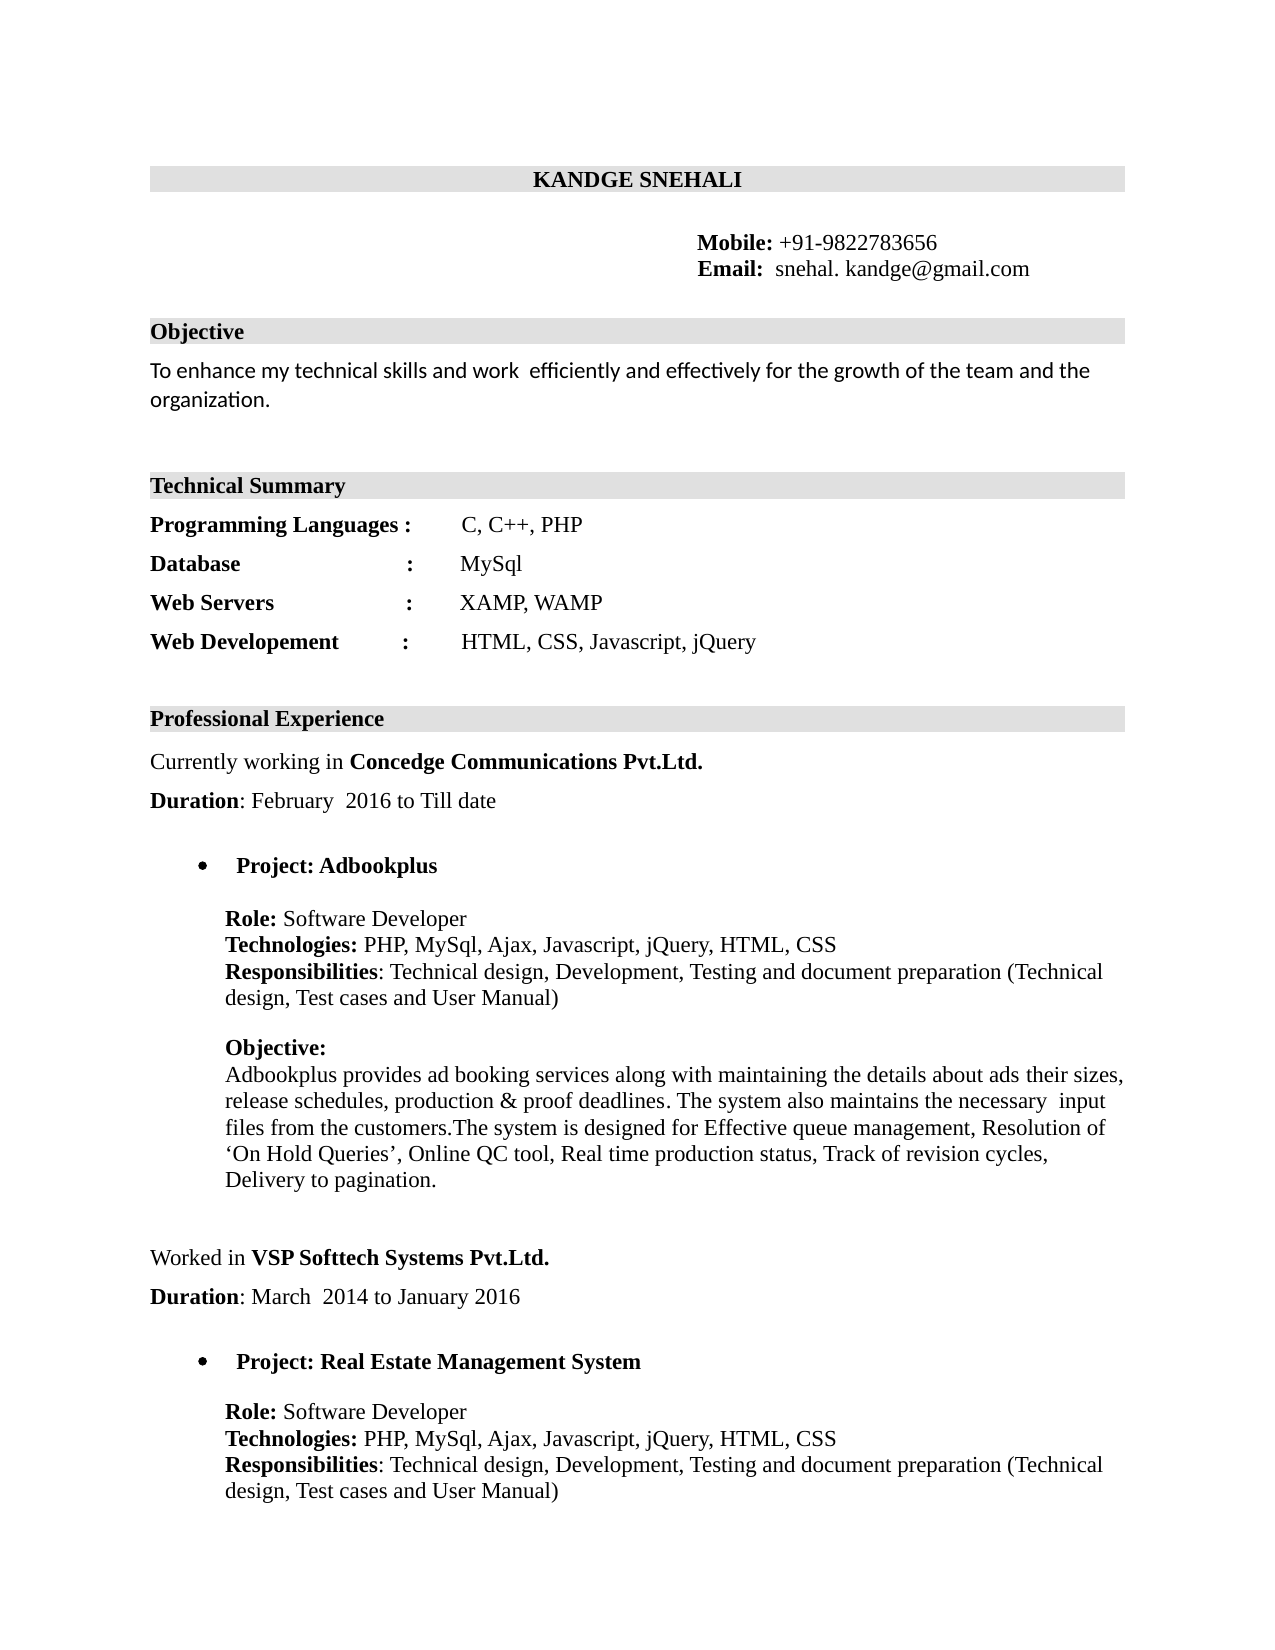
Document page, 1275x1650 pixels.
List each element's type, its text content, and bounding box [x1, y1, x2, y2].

subtitle Technical Summary [150, 472, 1125, 499]
subtitle KANDGE SNEHALI [150, 166, 1125, 192]
list To enhance my technical skills and work efficiently and effectively for the growth of the team and the organization. [150, 357, 1125, 413]
list Project: Real Estate Management System [198, 1348, 1125, 1374]
text Technologies: PHP, MySql, Ajax, Javascript, jQuery, HTML, CSS [150, 931, 1125, 958]
text Programming Languages : C, C++, PHP [150, 511, 1125, 538]
text Web Servers : XAMP, WAMP [150, 589, 1125, 615]
text Responsibilities: Technical design, Development, Testing and document preparation (Technical design, Test cases and User Manual) [225, 958, 1125, 1010]
text Technologies: PHP, MySql, Ajax, Javascript, jQuery, HTML, CSS [150, 1425, 1125, 1451]
text Role: Software Developer [150, 1398, 1125, 1425]
text Currently working in Concedge Communications Pvt.Ltd. [150, 748, 1125, 774]
text Objective: [150, 1034, 1125, 1061]
subtitle Objective [150, 318, 1125, 344]
text Database : MySql [150, 550, 1125, 576]
text Role: Software Developer [150, 905, 1125, 931]
text Responsibilities: Technical design, Development, Testing and document preparation (Technical design, Test cases and User Manual) [225, 1451, 1125, 1504]
text Duration: February 2016 to Till date [150, 787, 1125, 813]
text Web Developement : HTML, CSS, Javascript, jQuery [150, 628, 1125, 654]
text Worked in VSP Softtech Systems Pvt.Ltd. [150, 1244, 1125, 1270]
text Professional Experience [150, 706, 1125, 732]
text Email: snehal. kandge@gmail.com [150, 255, 1125, 281]
list Project: Adbookplus [198, 852, 1125, 879]
text Duration: March 2014 to January 2016 [150, 1283, 1125, 1309]
text Adbookplus provides ad booking services along with maintaining the details about ads their sizes, release schedules, production & proof deadlines. The system also maintains the necessary input files from the customers.The system is designed for Effective queue management, Resolution of ‘On Hold Queries’, Online QC tool, Real time production status, Track of revision cycles, Delivery to pagination. [225, 1061, 1125, 1193]
text Mobile: +91-9822783656 [150, 228, 1125, 255]
